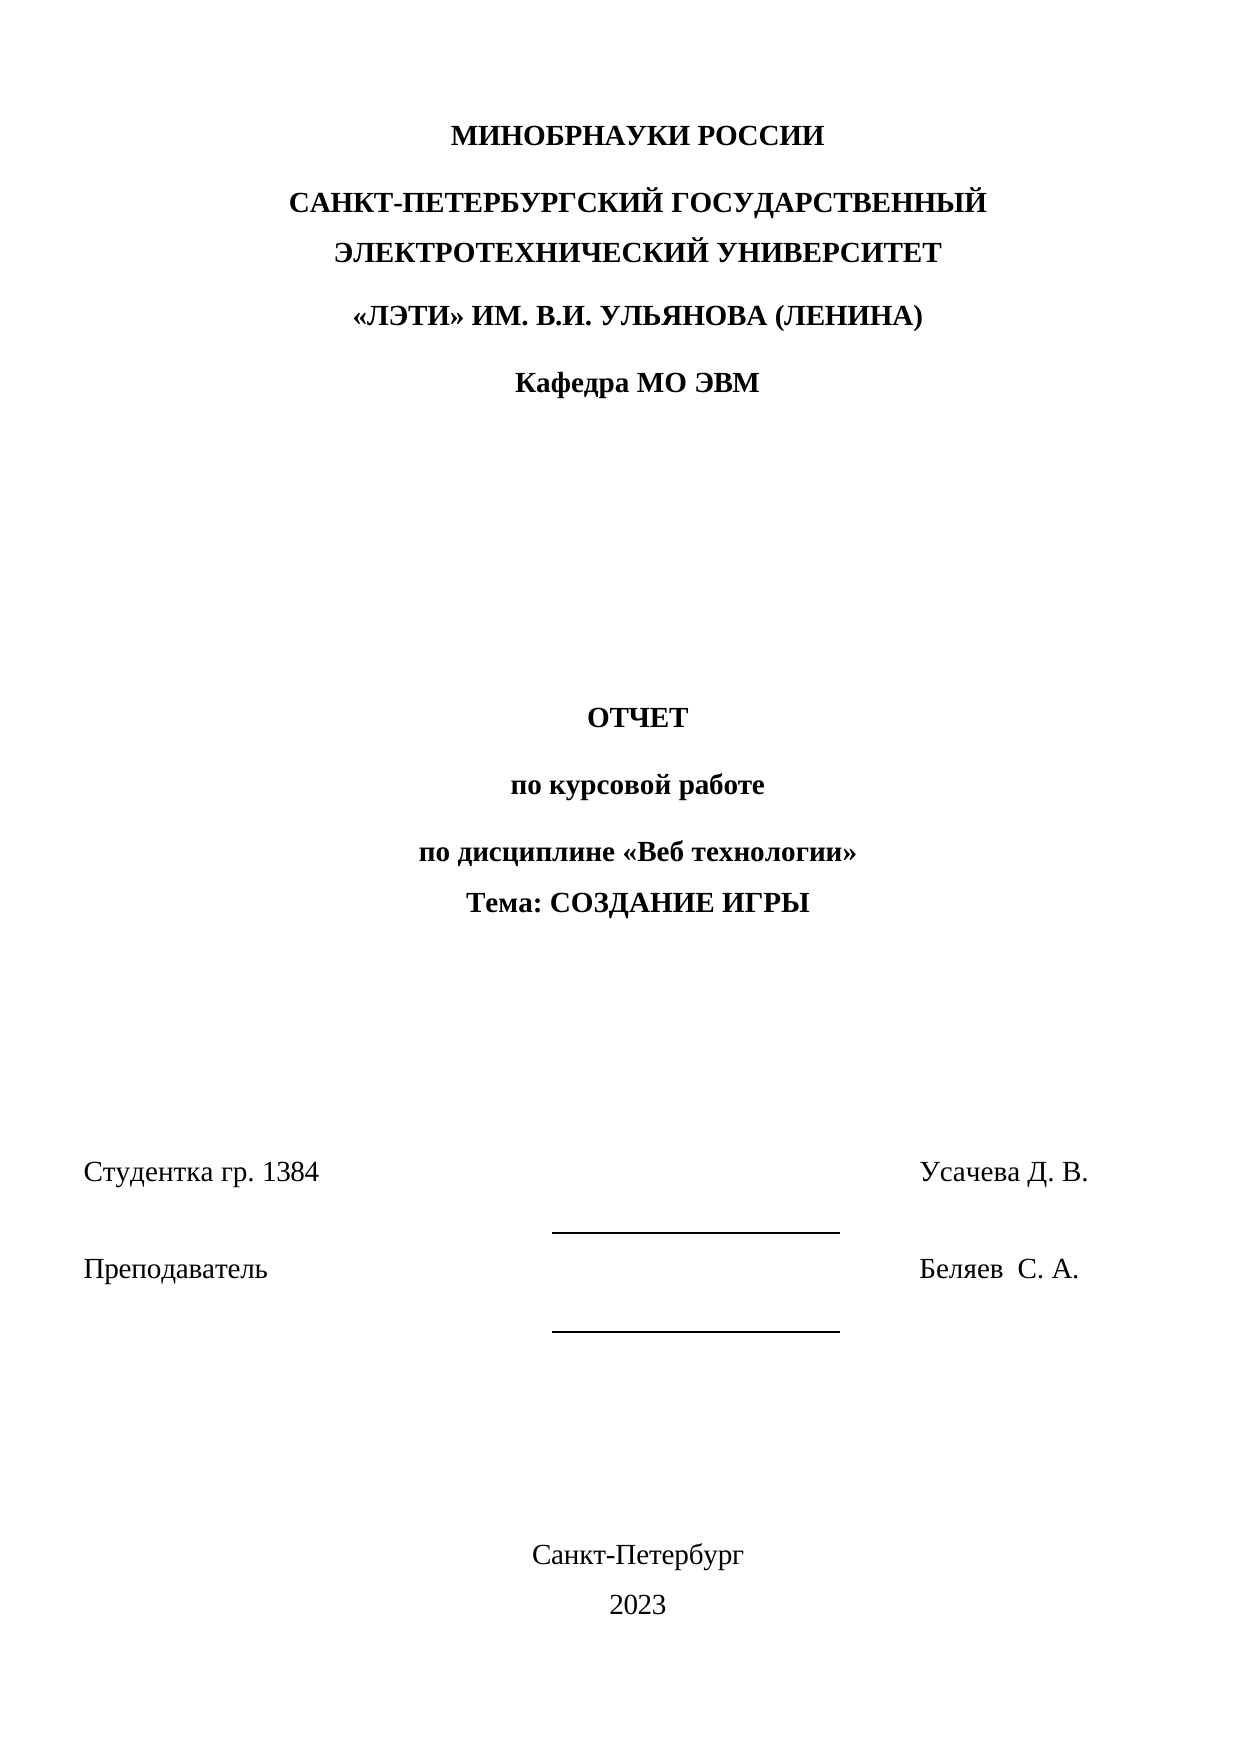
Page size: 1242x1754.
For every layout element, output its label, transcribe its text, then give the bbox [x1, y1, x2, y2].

text Санкт-Петербург 2023 [506, 1537, 770, 1621]
text Кафедра МО ЭВМ [104, 365, 1171, 399]
text МИНОБРНАУКИ РОССИИ [104, 118, 1171, 152]
text САНКТ-ПЕТЕРБУРГСКИЙ ГОСУДАРСТВЕННЫЙ ЭЛЕКТРОТЕХНИЧЕСКИЙ УНИВЕРСИТЕТ [104, 185, 1172, 269]
subtitle по курсовой работе [104, 767, 1171, 801]
text «ЛЭТИ» ИМ. В.И. УЛЬЯНОВА (ЛЕНИНА) [104, 298, 1171, 332]
text Студентка гр. 1384 Усачева Д. В. [83, 1154, 1194, 1188]
text по дисциплине «Веб технологии» Тема: СОЗДАНИЕ ИГРЫ [385, 834, 891, 918]
text ОТЧЕТ [104, 700, 1171, 734]
text Преподаватель Беляев С. А. [83, 1252, 1194, 1285]
